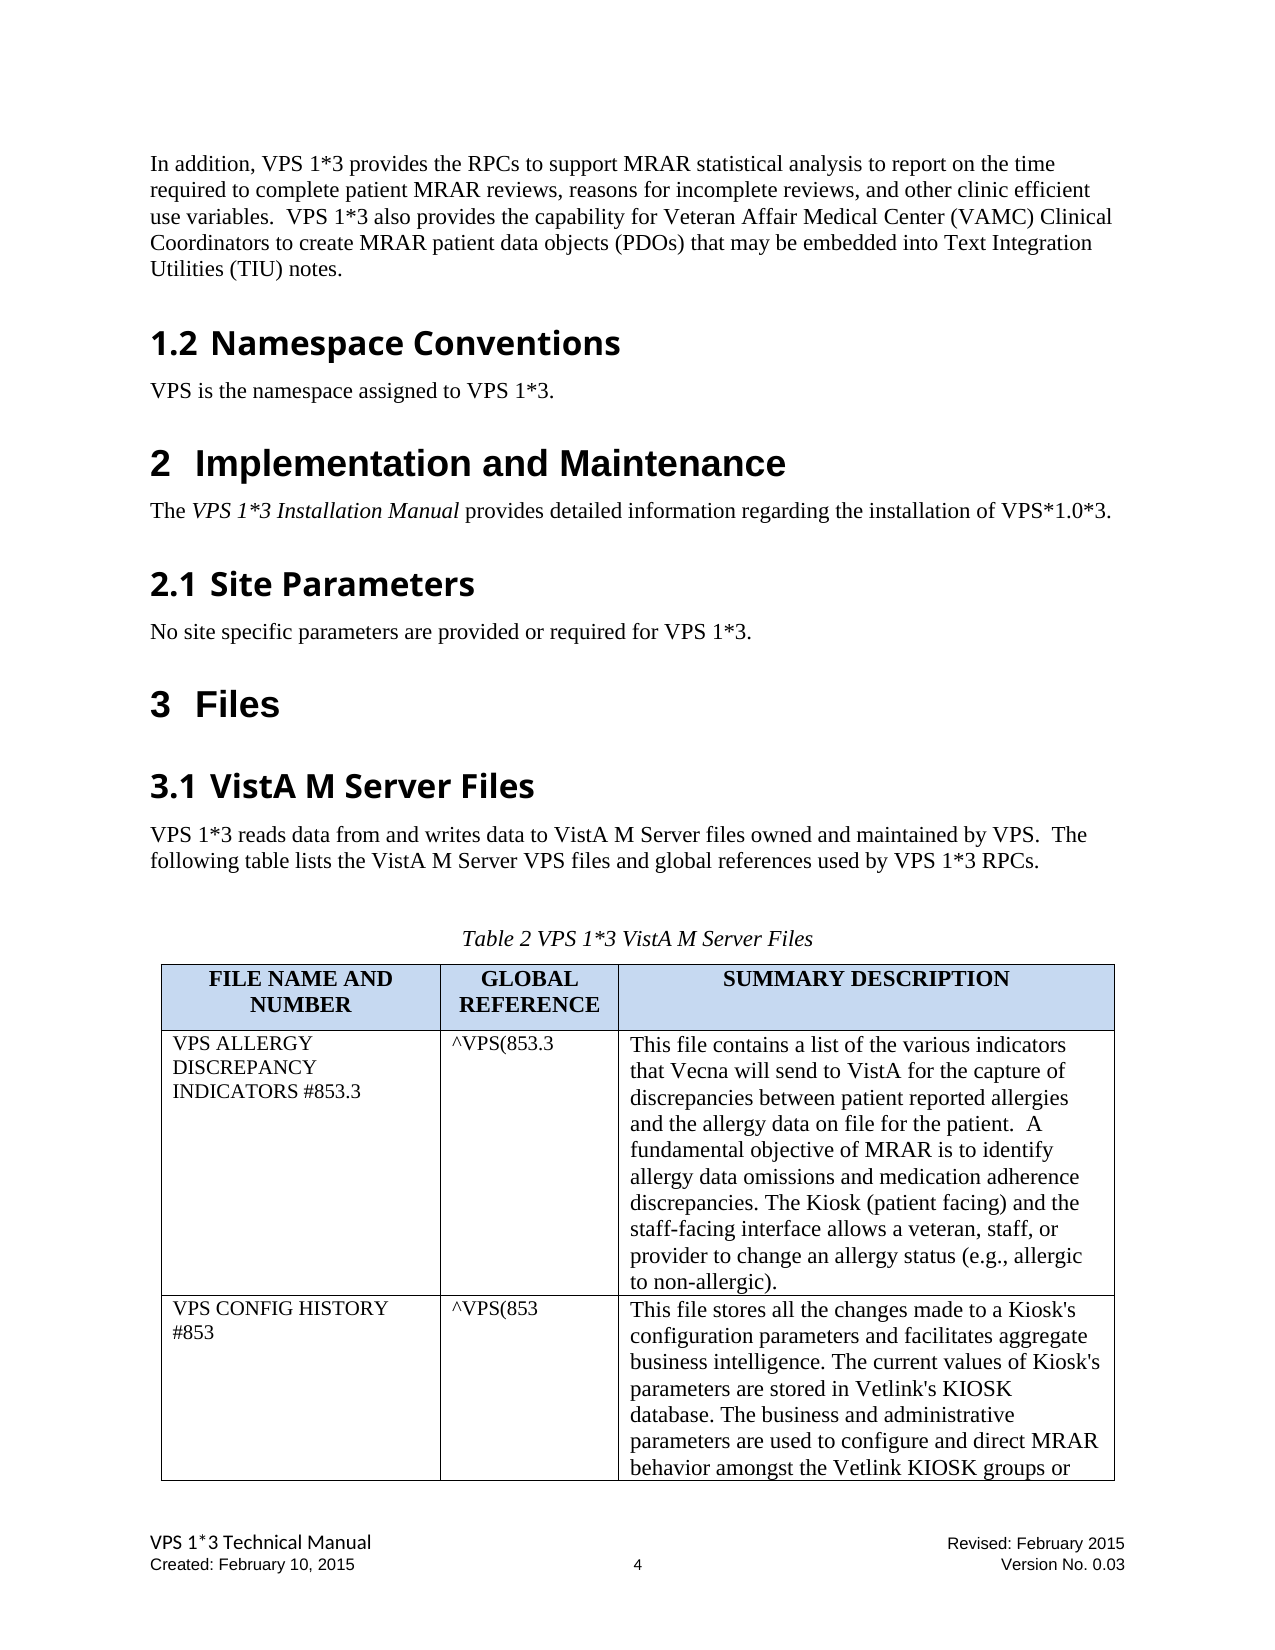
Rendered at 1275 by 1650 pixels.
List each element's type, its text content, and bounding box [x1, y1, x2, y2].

table_cell VPS ALLERGY DISCREPANCY INDICATORS #853.3 [162, 1031, 440, 1294]
text In addition, VPS 1*3 provides the RPCs to support MRAR statistical analysis to report on the time required to complete patient MRAR reviews, reasons for incomplete reviews, and other clinic efficient use variables. VPS 1*3 also provides the capability for Veteran Affair Medical Center (VAMC) Clinical Coordinators to create MRAR patient data objects (PDOs) that may be embedded into Text Integration Utilities (TIU) notes. [150, 150, 1125, 282]
table_header SUMMARY DESCRIPTION [619, 965, 1114, 1030]
table_header FILE NAME AND NUMBER [162, 965, 440, 1030]
table_cell VPS CONFIG HISTORY #853 [162, 1296, 440, 1480]
table_cell ^VPS(853 [441, 1296, 618, 1480]
subtitle Files [150, 682, 1125, 725]
text VPS is the namespace assigned to VPS 1*3. [150, 377, 1125, 403]
subtitle Implementation and Maintenance [150, 441, 1125, 484]
table_header GLOBAL REFERENCE [441, 965, 618, 1030]
table_cell ^VPS(853.3 [441, 1031, 618, 1294]
text Table 2 VPS 1*3 VistA M Server Files [150, 925, 1125, 951]
subtitle VistA M Server Files [150, 763, 1125, 808]
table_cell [619, 1296, 1114, 1480]
text No site specific parameters are provided or required for VPS 1*3. [150, 618, 1125, 645]
table_cell This file contains a list of the various indicators that Vecna will send to VistA for the capture of discrepancies between patient reported allergies and the allergy data on file for the patient. A fundamental objective of MRAR is to identify allergy data omissions and medication adherence discrepancies. The Kiosk (patient facing) and the staff-facing interface allows a veteran, staff, or provider to change an allergy status (e.g., allergic to non-allergic). [619, 1031, 1114, 1294]
text VPS 1*3 reads data from and writes data to VistA M Server files owned and maintained by VPS. The following table lists the VistA M Server VPS files and global references used by VPS 1*3 RPCs. [150, 821, 1125, 873]
subtitle Namespace Conventions [150, 319, 1125, 365]
text The VPS 1*3 Installation Manual provides detailed information regarding the installation of VPS*1.0*3. [150, 497, 1125, 523]
subtitle Site Parameters [150, 561, 1125, 606]
